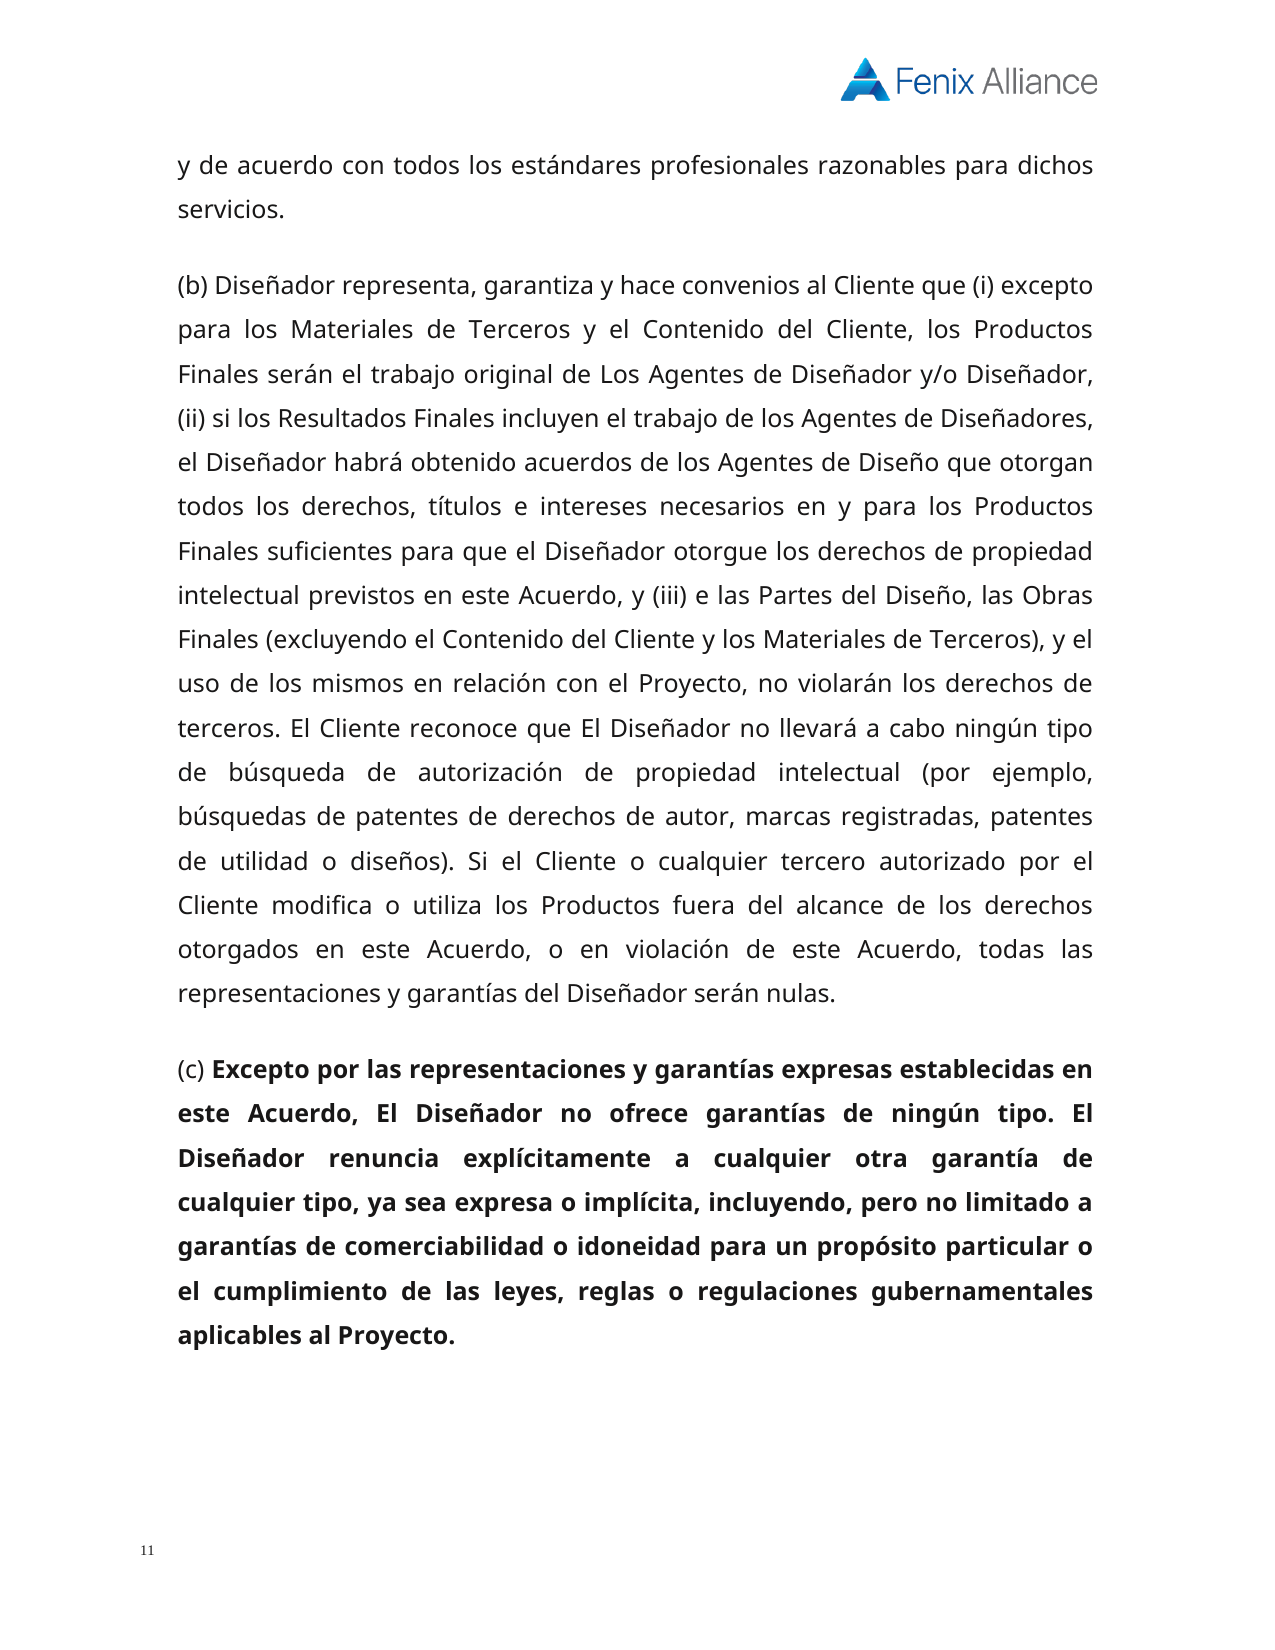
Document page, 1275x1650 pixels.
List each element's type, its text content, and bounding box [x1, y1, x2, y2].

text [177, 148, 1094, 226]
picture [840, 57, 1098, 102]
text (c) Excepto por las representaciones y garantías expresas establecidas en este Acuerdo, El Diseñador no ofrece garantías de ningún tipo. El Diseñador renuncia explícitamente a cualquier otra garantía de cualquier tipo, ya sea expresa o implícita, incluyendo, pero no limitado a garantías de comerciabilidad o idoneidad para un propósito particular o el cumplimiento de las leyes, reglas o regulaciones gubernamentales aplicables al Proyecto. [177, 1052, 1094, 1352]
text (b) Diseñador representa, garantiza y hace convenios al Cliente que (i) excepto para los Materiales de Terceros y el Contenido del Cliente, los Productos Finales serán el trabajo original de Los Agentes de Diseñador y/o Diseñador, (ii) si los Resultados Finales incluyen el trabajo de los Agentes de Diseñadores, el Diseñador habrá obtenido acuerdos de los Agentes de Diseño que otorgan todos los derechos, títulos e intereses necesarios en y para los Productos Finales suficientes para que el Diseñador otorgue los derechos de propiedad intelectual previstos en este Acuerdo, y (iii) e las Partes del Diseño, las Obras Finales (excluyendo el Contenido del Cliente y los Materiales de Terceros), y el uso de los mismos en relación con el Proyecto, no violarán los derechos de terceros. El Cliente reconoce que El Diseñador no llevará a cabo ningún tipo de búsqueda de autorización de propiedad intelectual (por ejemplo, búsquedas de patentes de derechos de autor, marcas registradas, patentes de utilidad o diseños). Si el Cliente o cualquier tercero autorizado por el Cliente modifica o utiliza los Productos fuera del alcance de los derechos otorgados en este Acuerdo, o en violación de este Acuerdo, todas las representaciones y garantías del Diseñador serán nulas. [177, 268, 1094, 1010]
